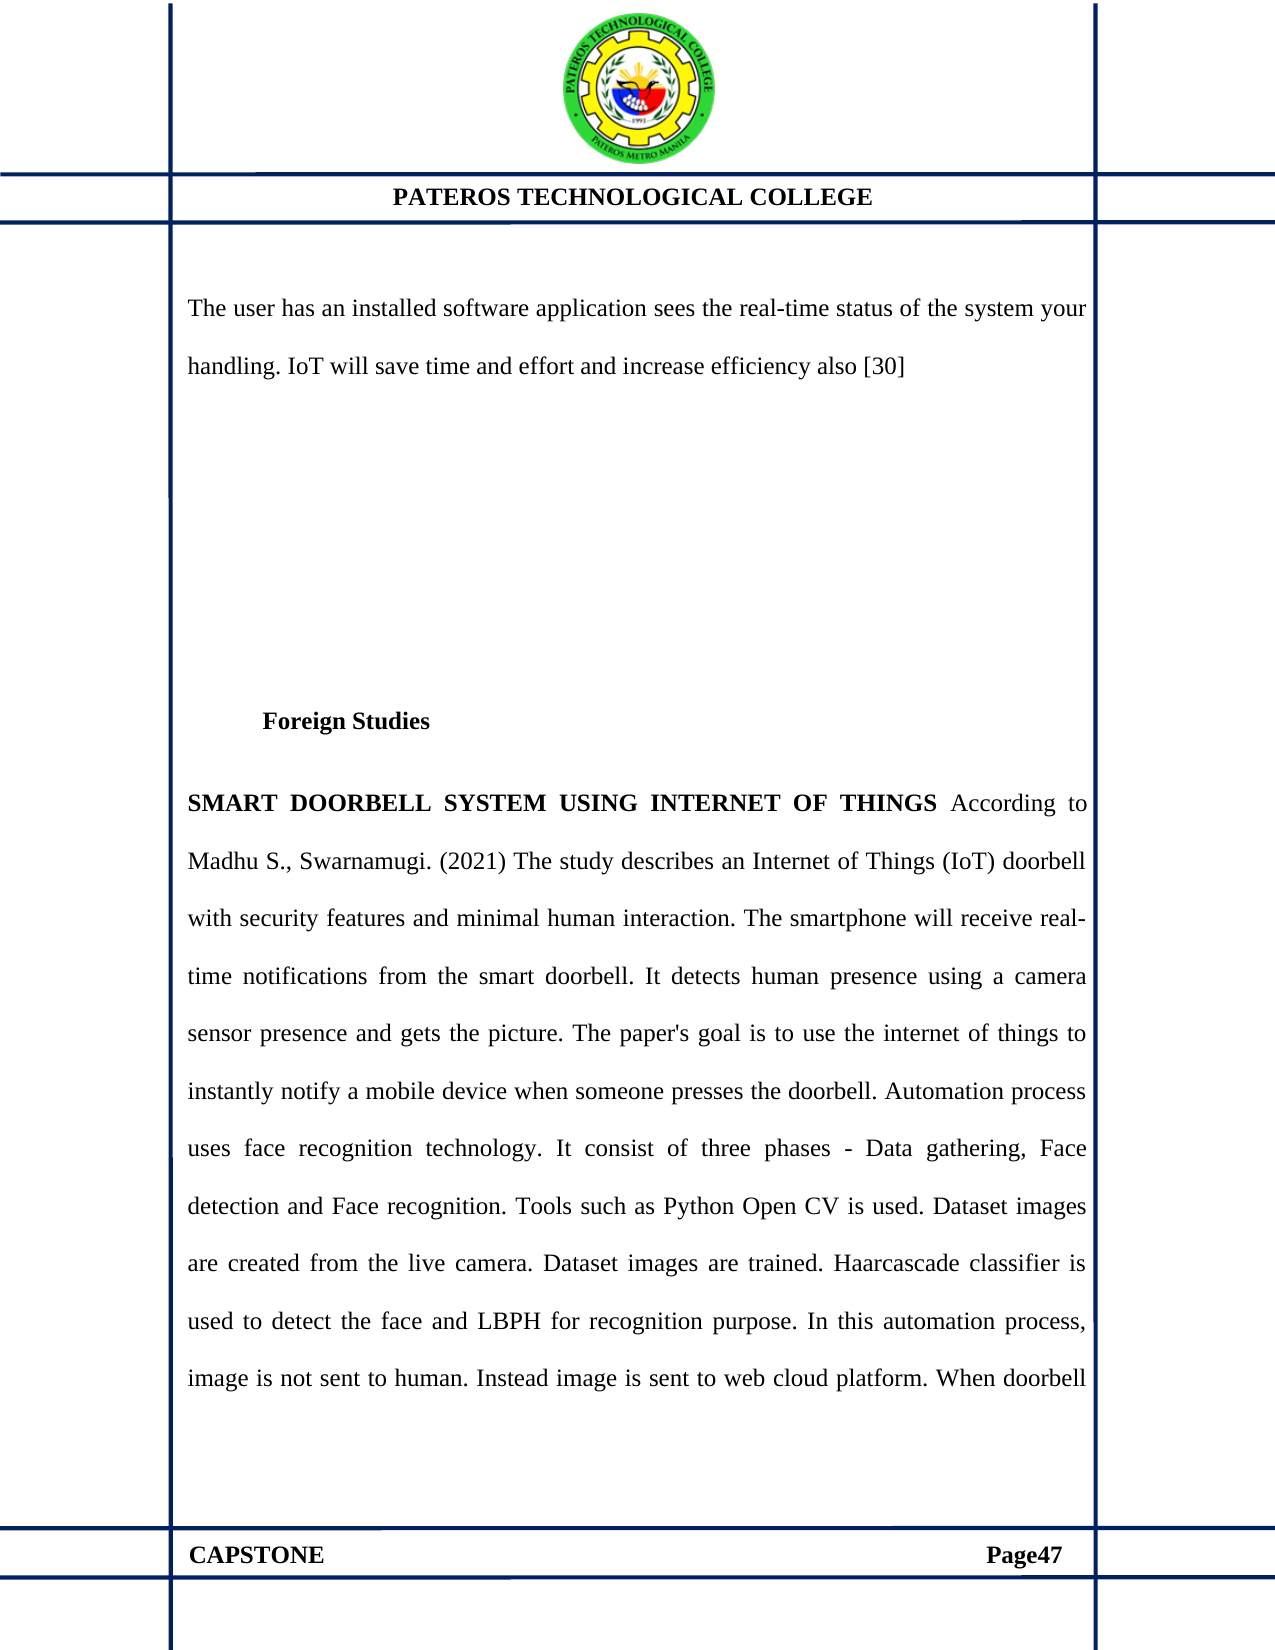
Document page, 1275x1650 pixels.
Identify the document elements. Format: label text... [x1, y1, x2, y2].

subtitle Foreign Studies [187, 706, 1087, 734]
picture [562, 12, 715, 165]
